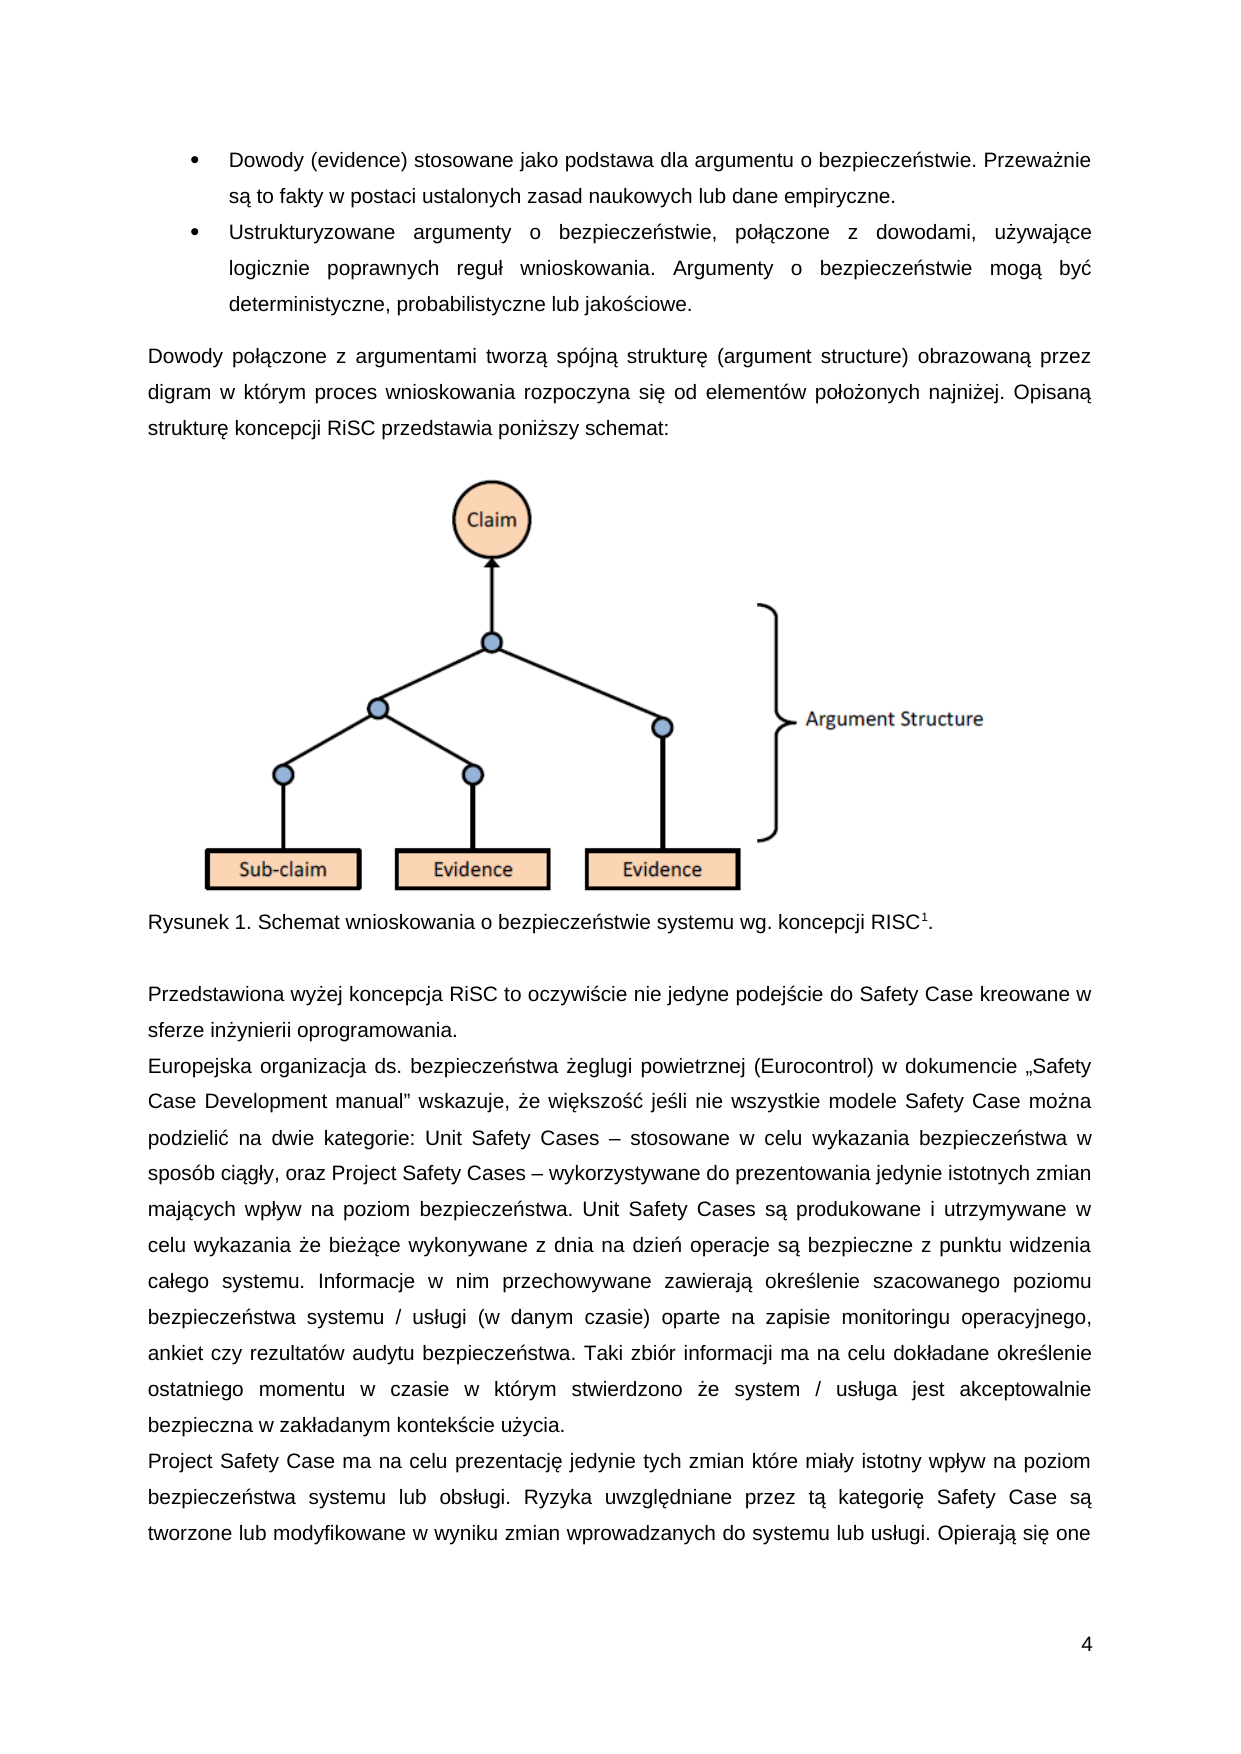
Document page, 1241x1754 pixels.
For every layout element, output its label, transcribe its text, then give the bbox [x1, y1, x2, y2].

text Przedstawiona wyżej koncepcja RiSC to oczywiście nie jedyne podejście do Safety Case kreowane w sferze inżynierii oprogramowania. [148, 982, 1093, 1041]
list Ustrukturyzowane argumenty o bezpieczeństwie, połączone z dowodami, używające logicznie poprawnych reguł wnioskowania. Argumenty o bezpieczeństwie mogą być deterministyczne, probabilistyczne lub jakościowe. [191, 219, 1093, 316]
picture [191, 468, 992, 898]
text Europejska organizacja ds. bezpieczeństwa żeglugi powietrznej (Eurocontrol) w dokumencie „Safety Case Development manual” wskazuje, że większość jeśli nie wszystkie modele Safety Case można podzielić na dwie kategorie: Unit Safety Cases – stosowane w celu wykazania bezpieczeństwa w sposób ciągły, oraz Project Safety Cases – wykorzystywane do prezentowania jedynie istotnych zmian mających wpływ na poziom bezpieczeństwa. Unit Safety Cases są produkowane i utrzymywane w celu wykazania że bieżące wykonywane z dnia na dzień operacje są bezpieczne z punktu widzenia całego systemu. Informacje w nim przechowywane zawierają określenie szacowanego poziomu bezpieczeństwa systemu / usługi (w danym czasie) oparte na zapisie monitoringu operacyjnego, ankiet czy rezultatów audytu bezpieczeństwa. Taki zbiór informacji ma na celu dokładane określenie ostatniego momentu w czasie w którym stwierdzono że system / usługa jest akceptowalnie bezpieczna w zakładanym kontekście użycia. [148, 1053, 1093, 1437]
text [148, 1449, 1093, 1544]
text Dowody połączone z argumentami tworzą spójną strukturę (argument structure) obrazowaną przez digram w którym proces wnioskowania rozpoczyna się od elementów położonych najniżej. Opisaną strukturę koncepcji RiSC przedstawia poniższy schemat: [148, 344, 1093, 440]
text Rysunek 1. Schemat wnioskowania o bezpieczeństwie systemu wg. koncepcji RISC. [148, 910, 1093, 934]
list Dowody (evidence) stosowane jako podstawa dla argumentu o bezpieczeństwie. Przeważnie są to fakty w postaci ustalonych zasad naukowych lub dane empiryczne. [191, 148, 1093, 208]
